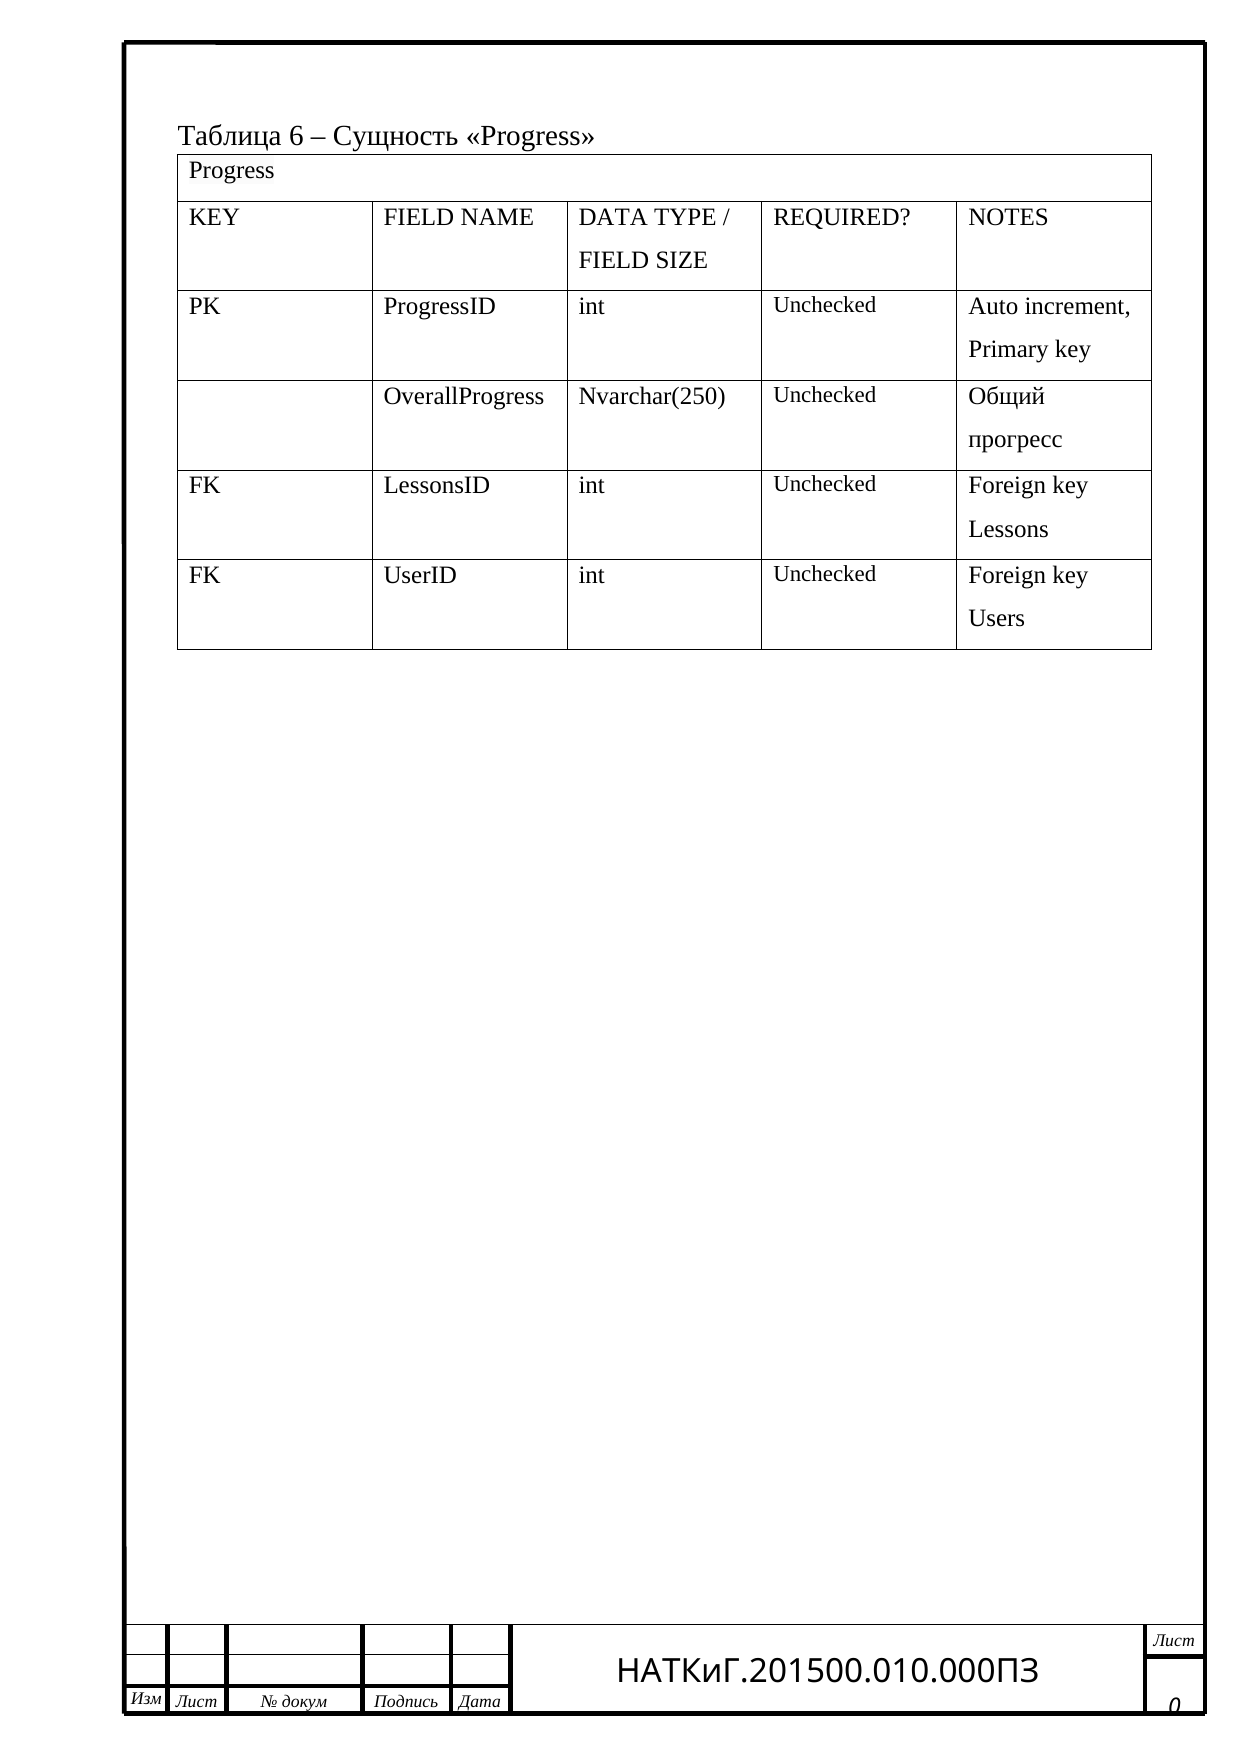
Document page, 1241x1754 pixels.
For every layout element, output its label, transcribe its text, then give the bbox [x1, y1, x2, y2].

table_cell FIELD NAME [373, 202, 567, 290]
table_cell Unchecked [762, 560, 956, 649]
table_cell DATA TYPE / FIELD SIZE [568, 202, 761, 290]
table_cell UserID [373, 560, 567, 649]
table_cell ProgressID [373, 291, 567, 380]
table_cell int [568, 291, 761, 380]
table_cell [178, 381, 372, 469]
table_cell Foreign key Lessons [957, 471, 1151, 559]
table_cell FK [178, 471, 372, 559]
table_cell Nvarchar(250) [568, 381, 761, 469]
table_cell Foreign key Users [957, 560, 1151, 649]
table_cell Unchecked [762, 471, 956, 559]
table_cell KEY [178, 202, 372, 290]
table_cell FK [178, 560, 372, 649]
table_cell LessonsID [373, 471, 567, 559]
table_cell REQUIRED? [762, 202, 956, 290]
table_cell Общий прогресс [957, 381, 1151, 469]
table_header Progress [178, 155, 1151, 201]
table_cell Unchecked [762, 291, 956, 380]
table_cell OverallProgress [373, 381, 567, 469]
table_cell Unchecked [762, 381, 956, 469]
table_cell PK [178, 291, 372, 380]
table_cell int [568, 560, 761, 649]
table_cell int [568, 471, 761, 559]
table_cell NOTES [957, 202, 1151, 290]
text Таблица 6 – Сущность «Progress» [177, 118, 1152, 152]
table_cell Auto increment, Primary key [957, 291, 1151, 380]
